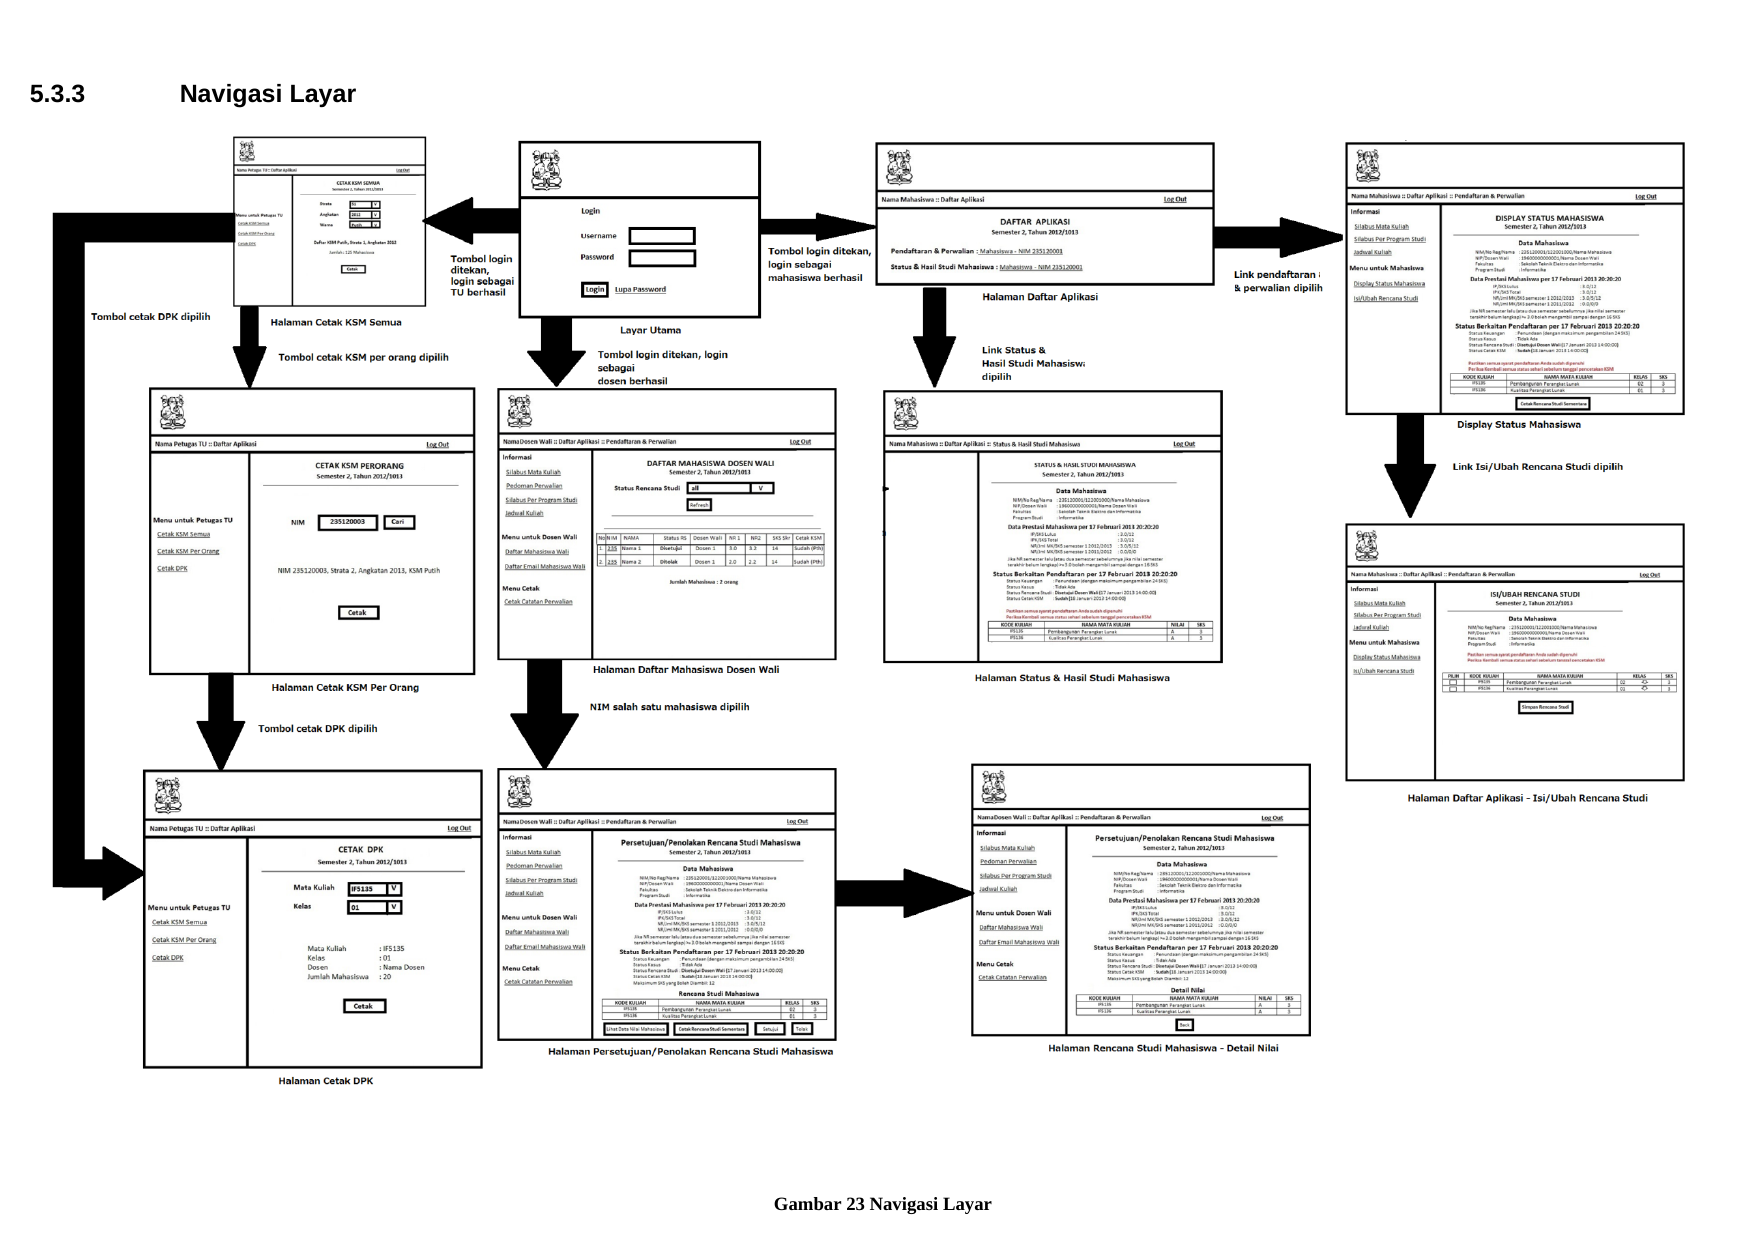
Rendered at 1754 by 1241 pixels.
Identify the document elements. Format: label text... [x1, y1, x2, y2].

picture [29, 113, 1730, 1100]
subtitle Navigasi Layar [29, 79, 1713, 107]
